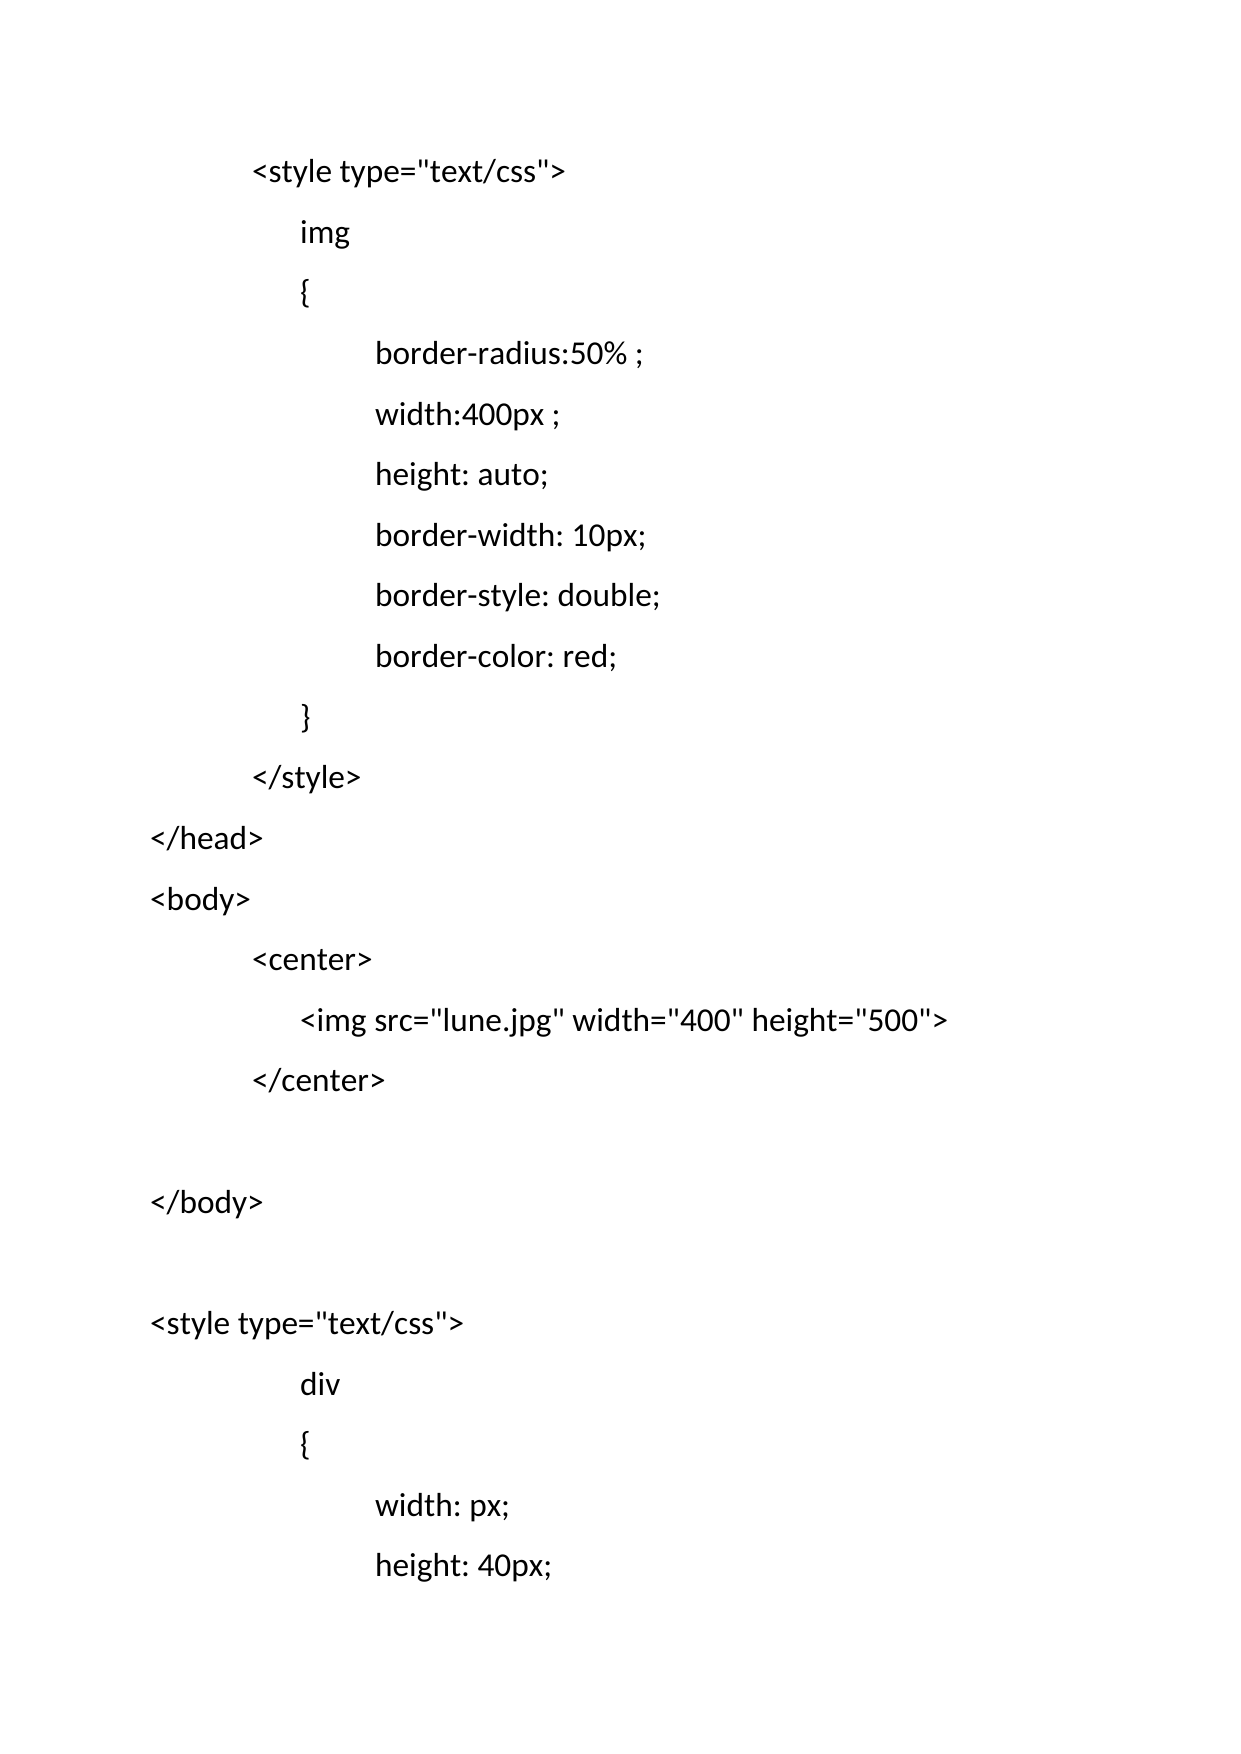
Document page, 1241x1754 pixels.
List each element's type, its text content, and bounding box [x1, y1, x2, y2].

text height: auto; [150, 453, 1090, 494]
text </center> [150, 1059, 1090, 1100]
text border-style: double; [150, 574, 1090, 615]
text <center> [150, 938, 1090, 979]
text height: 40px; [150, 1544, 1090, 1585]
text width: px; [150, 1484, 1090, 1524]
text <style type="text/css"> [150, 150, 1090, 191]
text border-radius:50% ; [150, 332, 1090, 373]
text </style> [150, 756, 1090, 797]
text width:400px ; [150, 392, 1090, 433]
text { [150, 1423, 1090, 1464]
text border-color: red; [150, 635, 1090, 676]
text { [150, 271, 1090, 312]
text } [150, 696, 1090, 736]
text <img src="lune.jpg" width="400" height="500"> [150, 999, 1090, 1039]
text <body> [150, 877, 1090, 918]
text div [150, 1362, 1090, 1403]
text img [150, 211, 1090, 251]
text border-width: 10px; [150, 514, 1090, 554]
text </body> [150, 1181, 1090, 1221]
text </head> [150, 817, 1090, 858]
text <style type="text/css"> [150, 1302, 1090, 1343]
